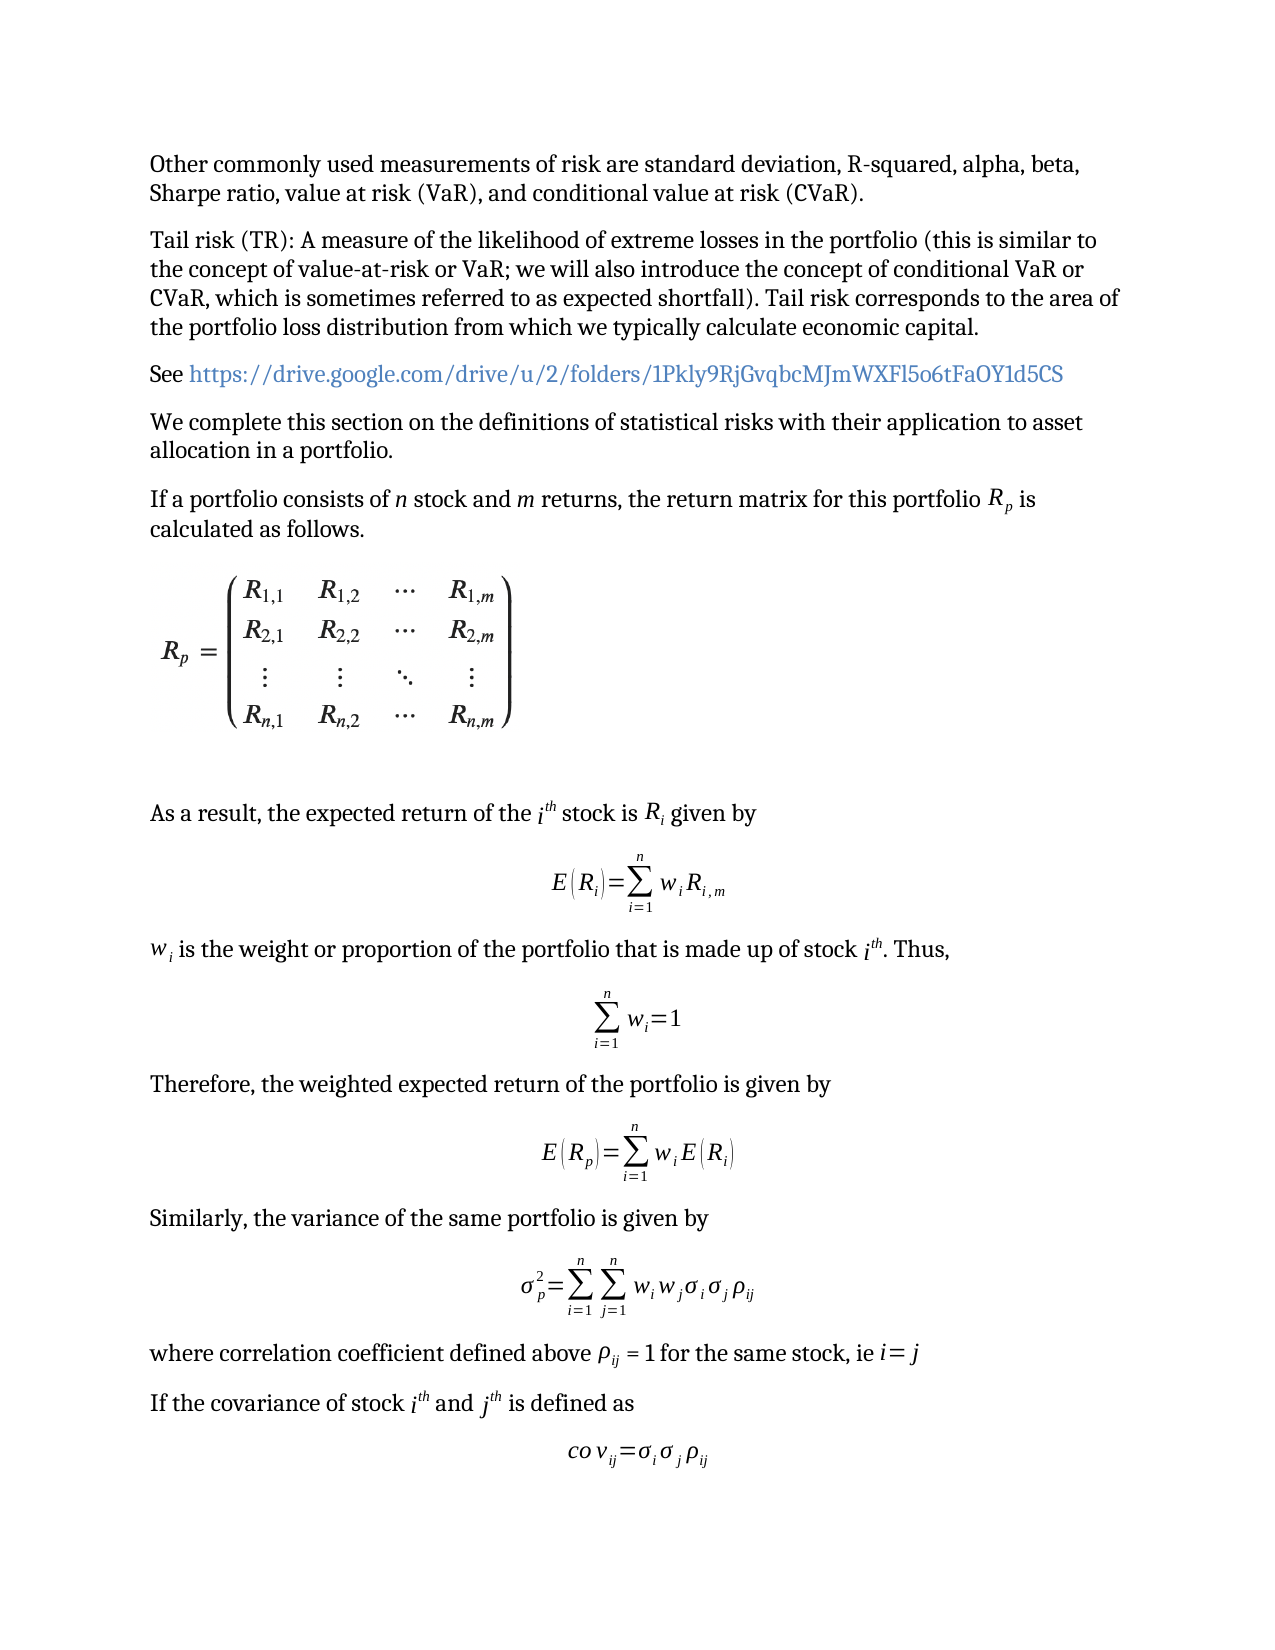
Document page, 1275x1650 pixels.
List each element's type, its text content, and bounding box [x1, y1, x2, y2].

text Therefore, the weighted expected return of the portfolio is given by [150, 1070, 1125, 1099]
text As a result, the expected return of the stock is given by [150, 798, 1125, 829]
text See https://drive.google.com/drive/u/2/folders/1Pkly9RjGvqbcMJmWXFl5o6tFaOY1d5CS [150, 360, 1125, 389]
picture [150, 562, 521, 732]
text If a portfolio consists of stock and returns, the return matrix for this portfolio is calculated as follows. [150, 484, 1125, 544]
text Similarly, the variance of the same portfolio is given by [150, 1204, 1125, 1232]
text We complete this section on the definitions of statistical risks with their application to asset allocation in a portfolio. [150, 407, 1125, 465]
text If the covariance of stock and is defined as [150, 1387, 1125, 1418]
text Other commonly used measurements of risk are standard deviation, R-squared, alpha, beta, Sharpe ratio, value at risk (VaR), and conditional value at risk (CVaR). [150, 150, 1125, 207]
text where correlation coefficient defined above = 1 for the same stock, ie [150, 1337, 1125, 1368]
text is the weight or proportion of the portfolio that is made up of stock . Thus, [150, 934, 1125, 965]
text Tail risk (TR): A measure of the likelihood of extreme losses in the portfolio (this is similar to the concept of value-at-risk or VaR; we will also introduce the concept of conditional VaR or CVaR, which is sometimes referred to as expected shortfall). Tail risk corresponds to the area of the portfolio loss distribution from which we typically calculate economic capital. [150, 226, 1125, 341]
